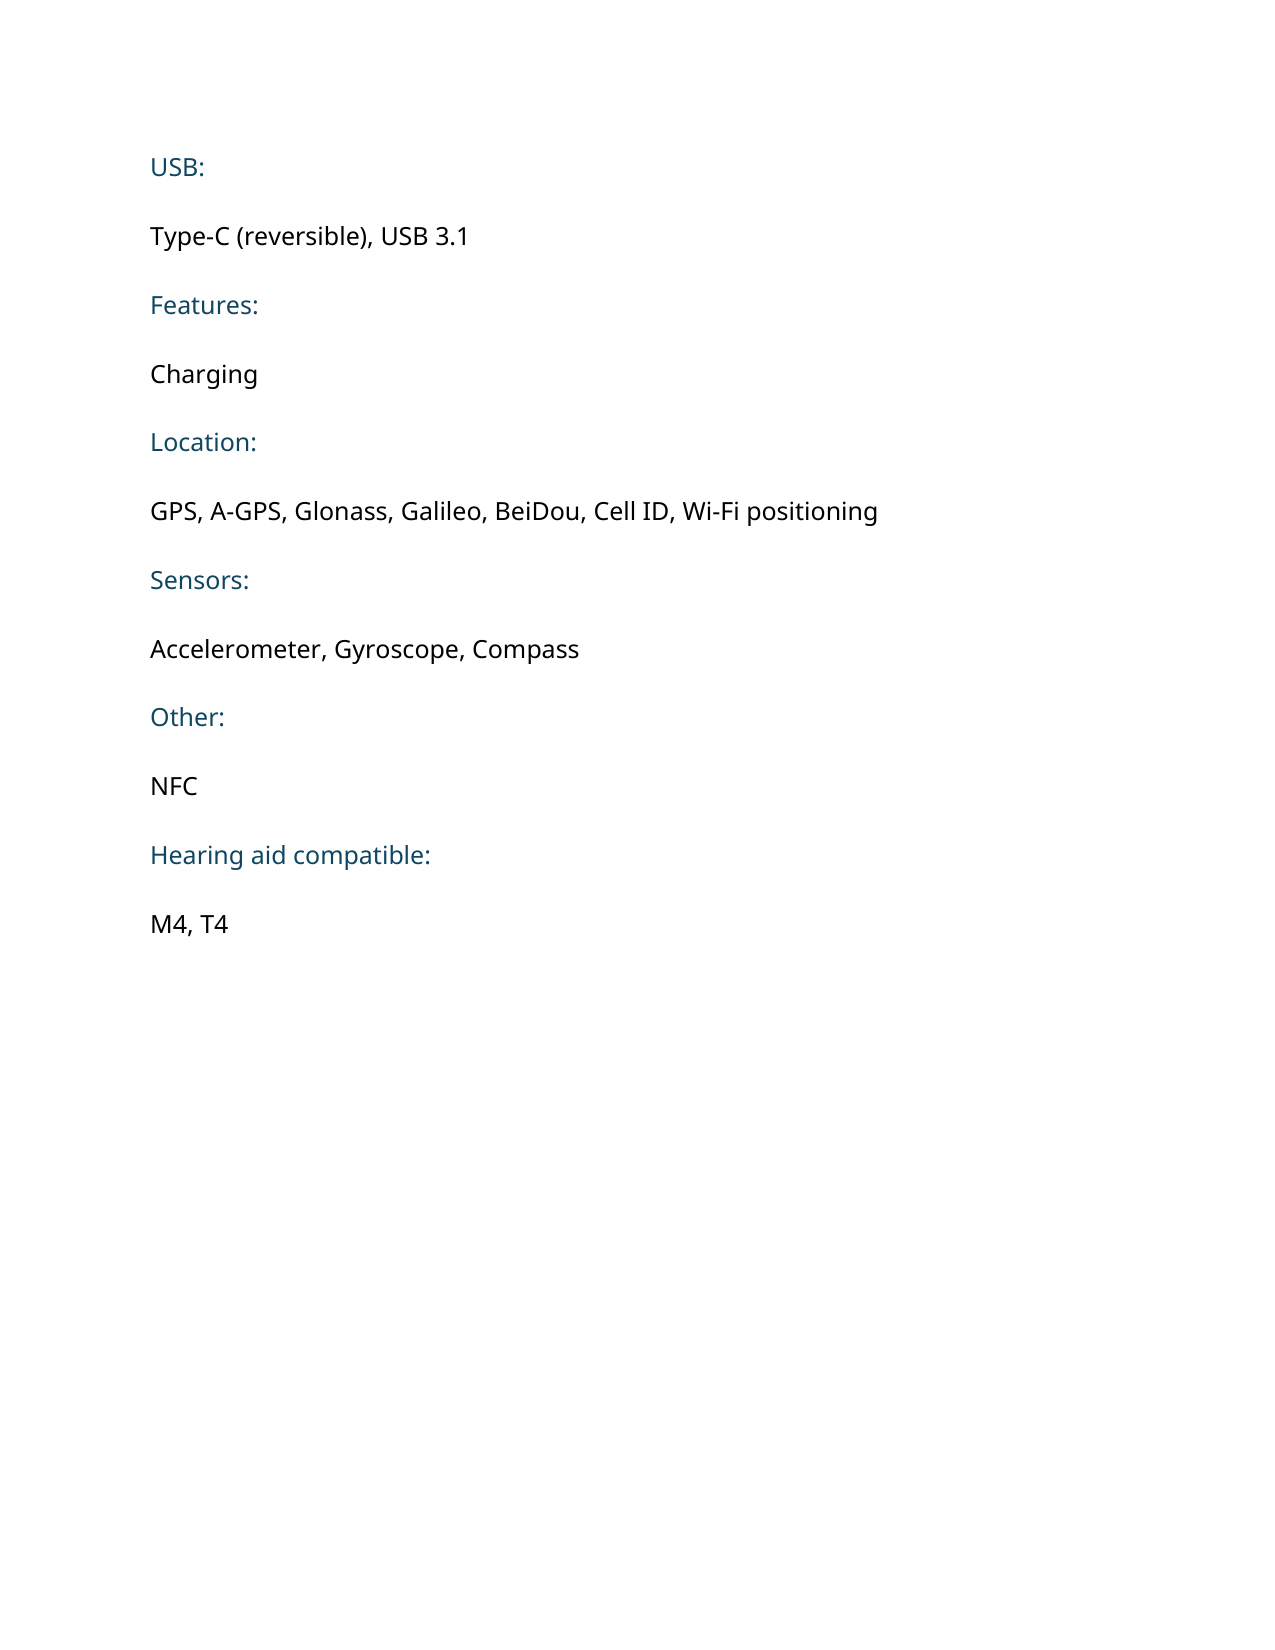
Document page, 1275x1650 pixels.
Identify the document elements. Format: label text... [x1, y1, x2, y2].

subtitle Location: [150, 425, 1125, 459]
text M4, T4 [150, 906, 1125, 940]
text NFC [150, 769, 1125, 803]
text GPS, A-GPS, Glonass, Galileo, BeiDou, Cell ID, Wi-Fi positioning [150, 494, 1125, 528]
subtitle Other: [150, 700, 1125, 734]
text Type-C (reversible), USB 3.1 [150, 219, 1125, 253]
subtitle Hearing aid compatible: [150, 837, 1125, 872]
subtitle USB: [150, 150, 1125, 184]
subtitle Sensors: [150, 562, 1125, 597]
text Charging [150, 356, 1125, 390]
subtitle Features: [150, 287, 1125, 322]
text Accelerometer, Gyroscope, Compass [150, 631, 1125, 665]
